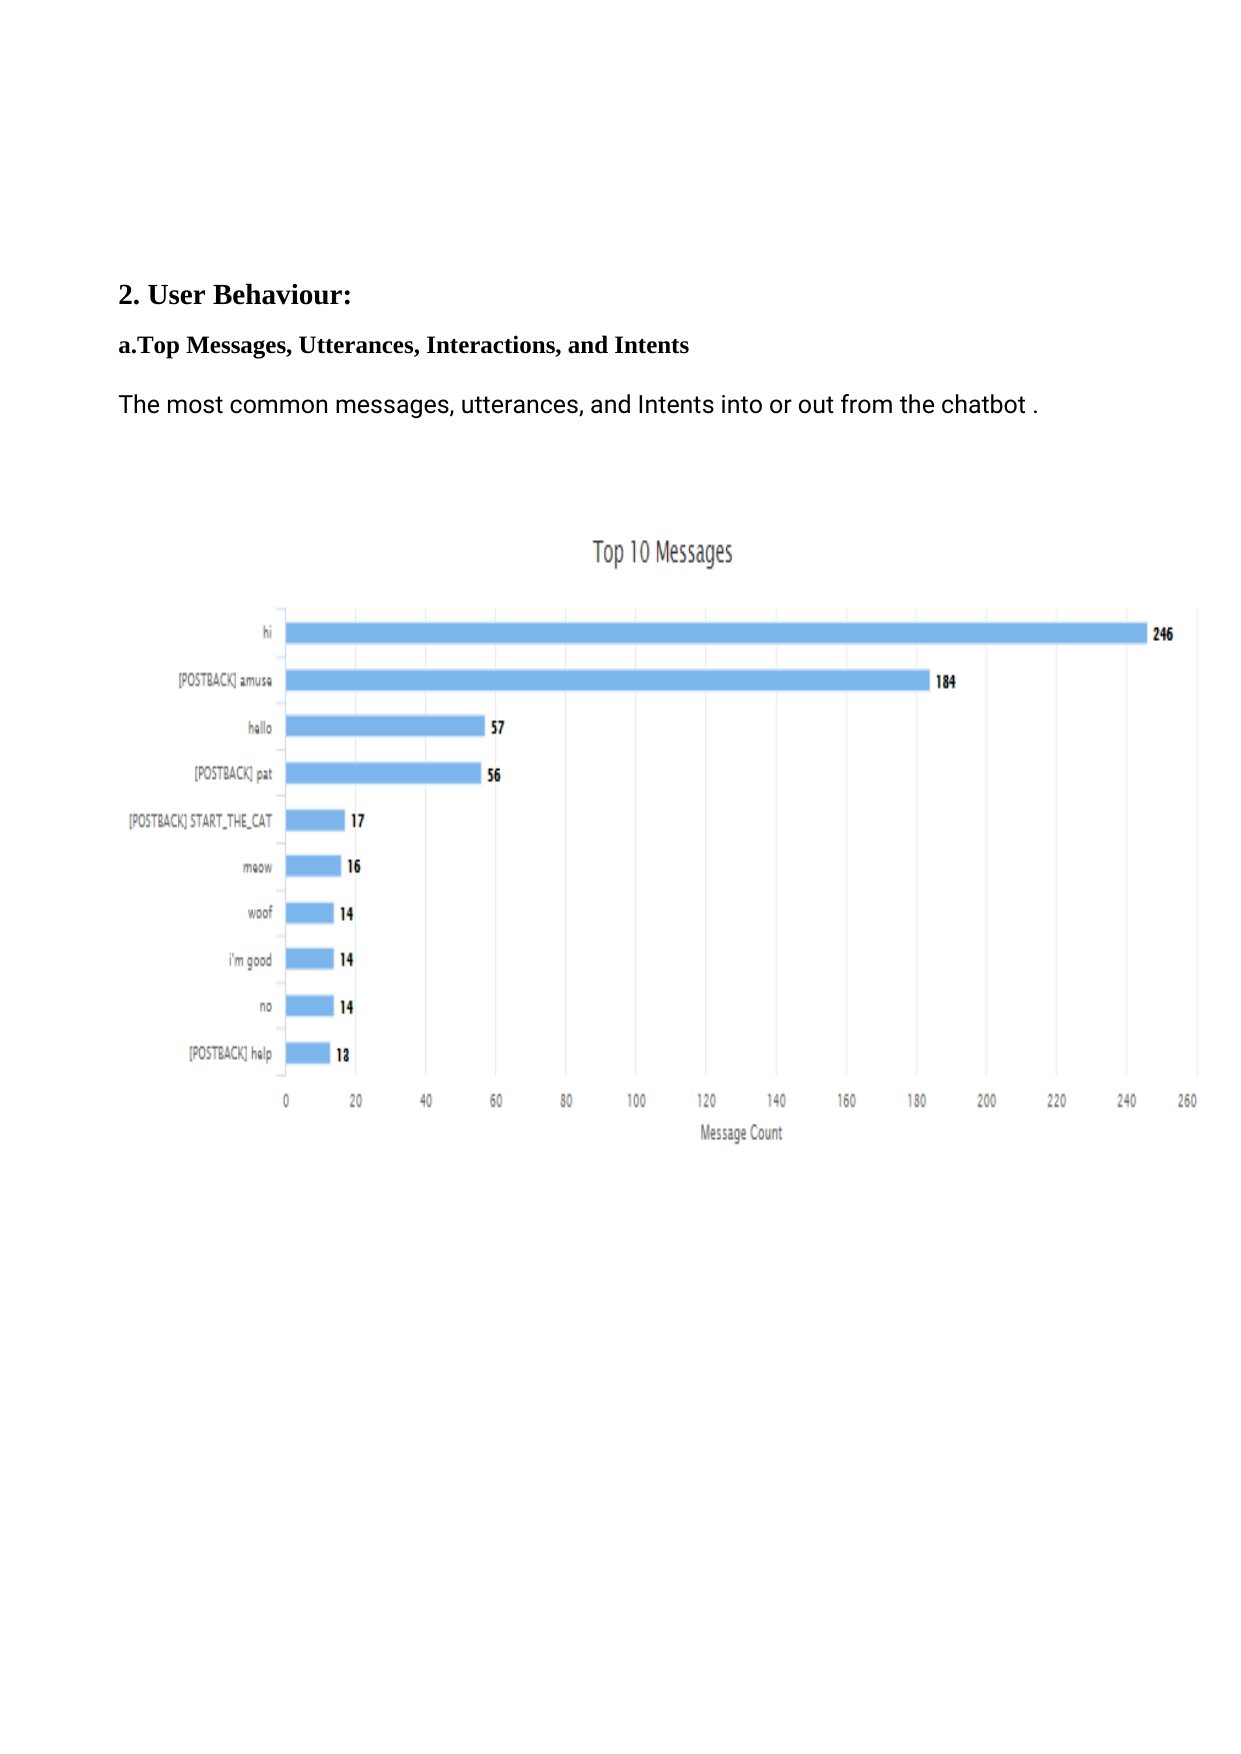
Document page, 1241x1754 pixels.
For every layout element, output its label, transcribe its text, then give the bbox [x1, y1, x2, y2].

picture [118, 540, 1204, 1151]
text 2. User Behaviour: [118, 277, 1122, 311]
text The most common messages, utterances, and Intents into or out from the chatbot . [118, 391, 1122, 420]
text a.Top Messages, Utterances, Interactions, and Intents [118, 331, 1122, 359]
